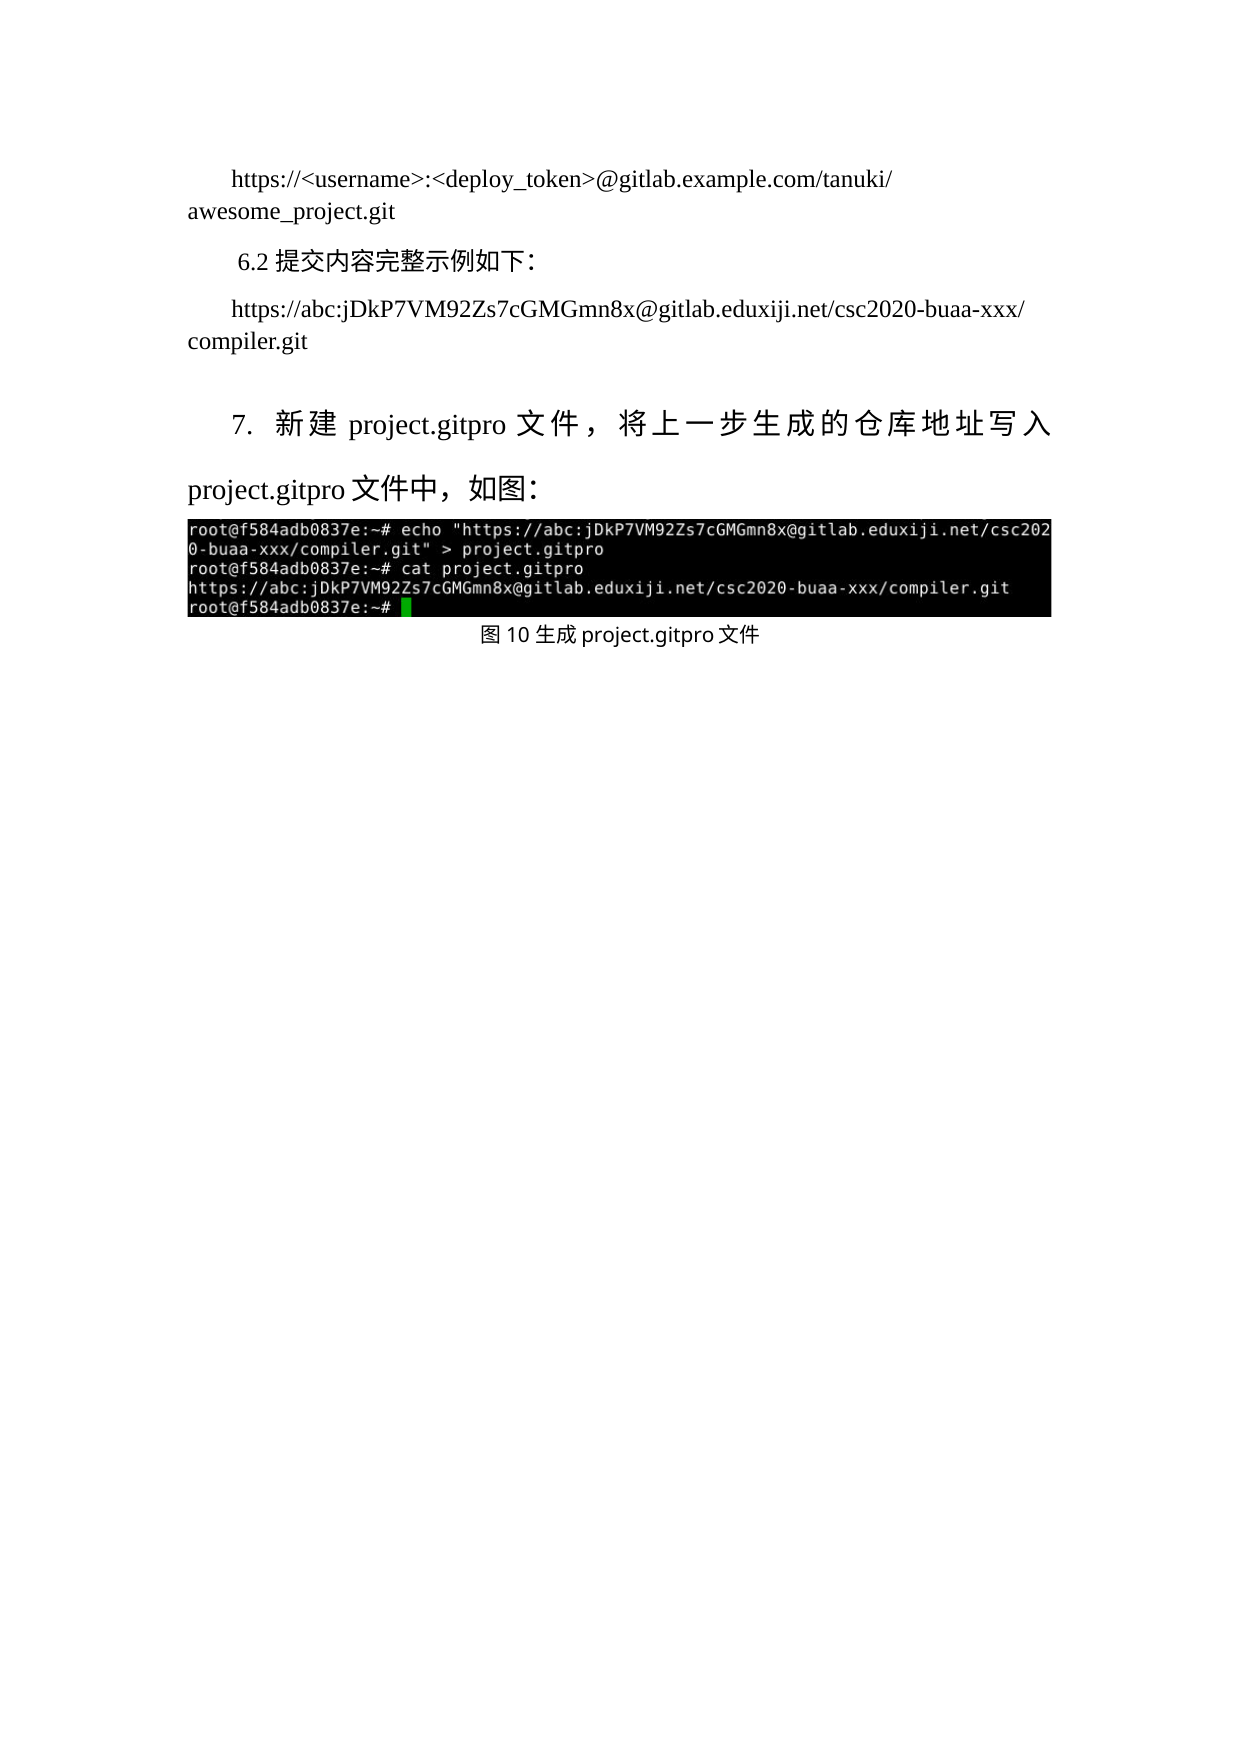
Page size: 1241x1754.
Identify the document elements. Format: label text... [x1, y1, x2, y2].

text https://<username>:<deploy_token>@gitlab.example.com/tanuki/awesome_project.git [187, 162, 1053, 227]
picture [187, 519, 1052, 617]
text 6.2 提交内容完整示例如下： [187, 227, 1053, 292]
text 图 10 生成project.gitpro文件 [187, 617, 1053, 649]
list 新建project.gitpro文件，将上一步生成的仓库地址写入project.gitpro文件中，如图： [187, 389, 1053, 519]
text https://abc:jDkP7VM92Zs7cGMGmn8x@gitlab.eduxiji.net/csc2020-buaa-xxx/compiler.git [187, 292, 1053, 357]
